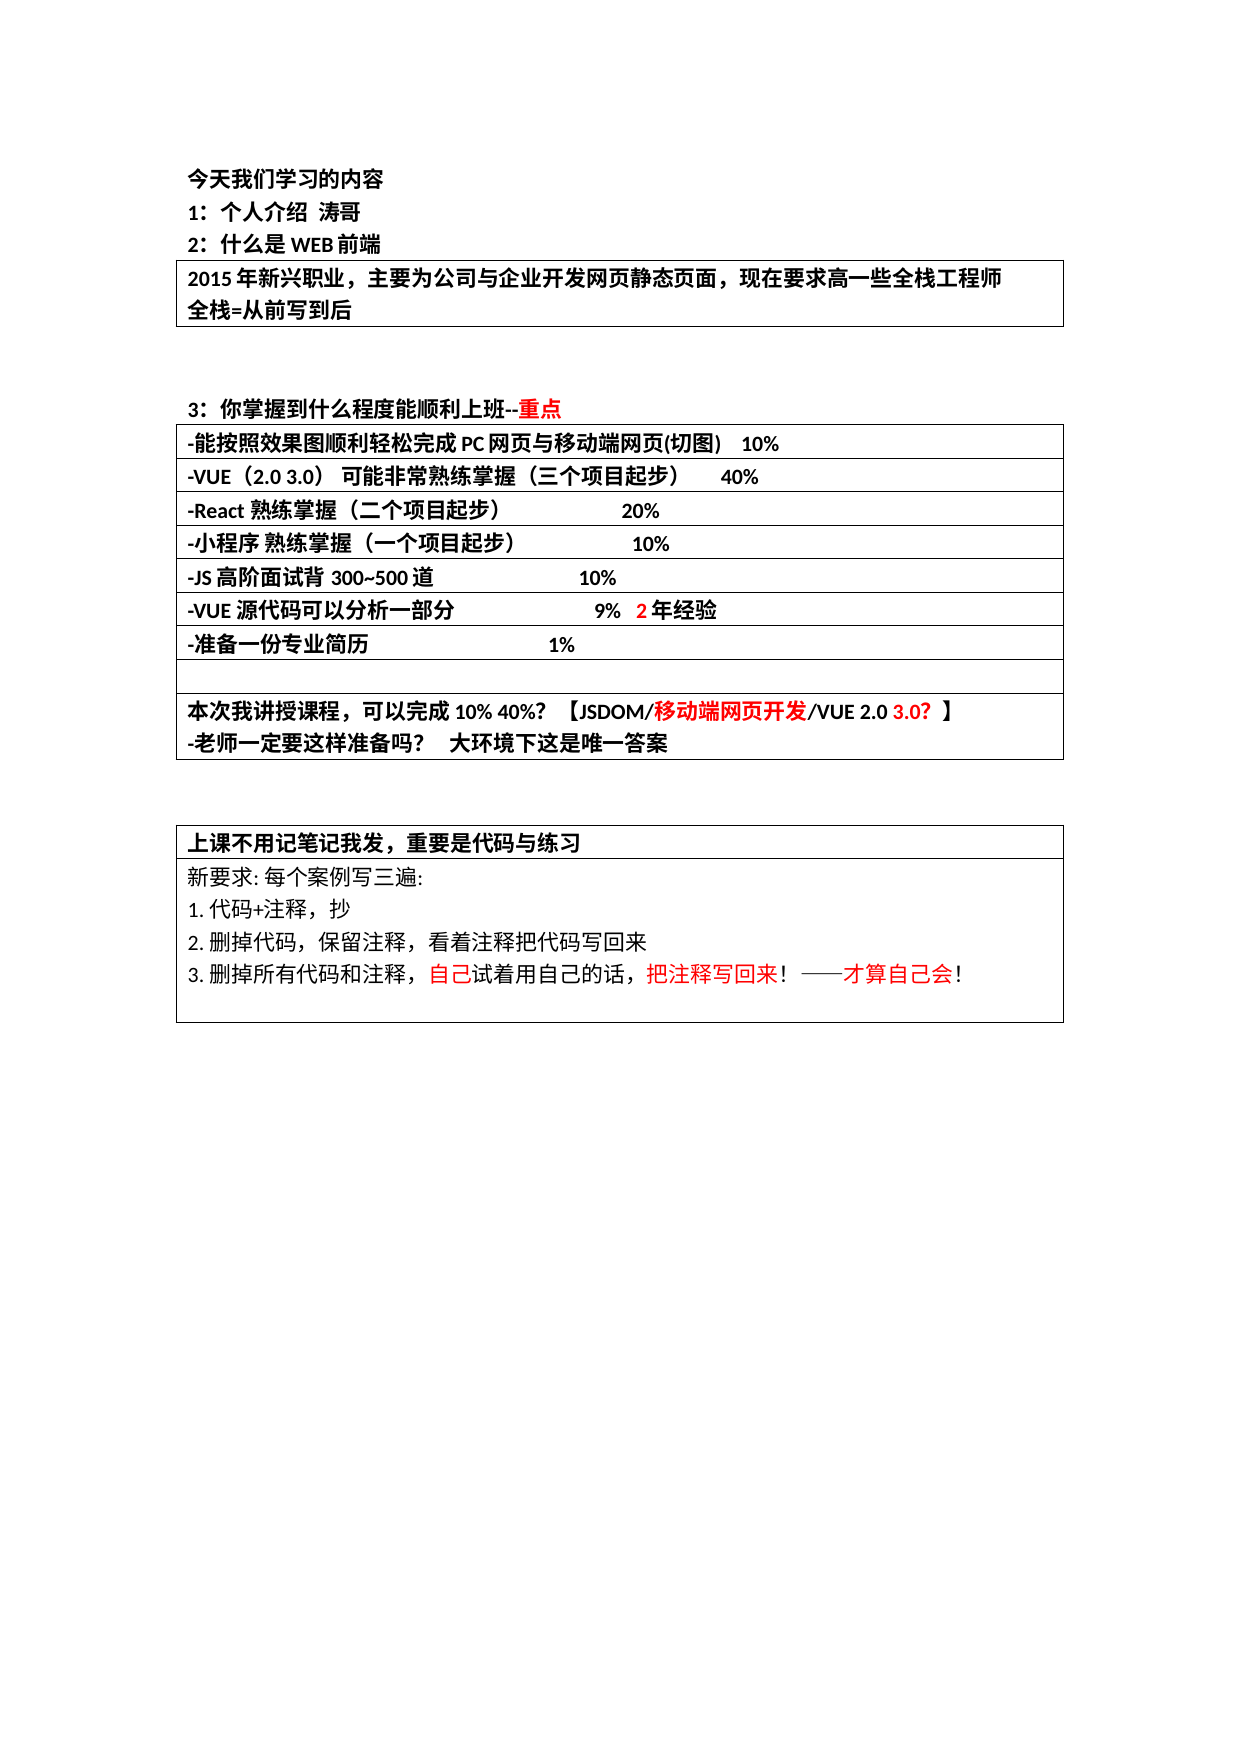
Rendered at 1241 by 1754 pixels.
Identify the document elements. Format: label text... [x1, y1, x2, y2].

table_cell -React 熟练掌握（二个项目起步） 20% [177, 492, 1063, 525]
table_cell 本次我讲授课程，可以完成10% 40%？【JSDOM/移动端网页开发/VUE 2.0 3.0？】 -老师一定要这样准备吗？ 大环境下这是唯一答案 [177, 694, 1063, 758]
table_cell [177, 660, 1063, 692]
table_cell -小程序 熟练掌握（一个项目起步） 10% [177, 526, 1063, 558]
text 2：什么是WEB前端 [187, 227, 1053, 259]
text 3：你掌握到什么程度能顺利上班--重点 [187, 392, 1053, 424]
table_cell -VUE 源代码可以分析一部分 9% 2年经验 [177, 593, 1063, 625]
text 1：个人介绍 涛哥 [187, 194, 1053, 227]
table_header 2015年新兴职业，主要为公司与企业开发网页静态页面，现在要求高一些全栈工程师 全栈=从前写到后 [177, 261, 1063, 326]
table_cell -准备一份专业简历 1% [177, 626, 1063, 659]
table_cell 新要求: 每个案例写三遍: 1. 代码+注释，抄 2. 删掉代码，保留注释，看着注释把代码写回来 3. 删掉所有代码和注释，自己试着用自己的话，把注释写回来！——才算自己会！ [177, 859, 1063, 1022]
table_cell -VUE（2.0 3.0） 可能非常熟练掌握（三个项目起步） 40% [177, 459, 1063, 491]
table_header -能按照效果图顺利轻松完成PC网页与移动端网页(切图) 10% [177, 425, 1063, 458]
table_header 上课不用记笔记我发，重要是代码与练习 [177, 826, 1063, 858]
table_cell -JS高阶面试背 300~500道 10% [177, 559, 1063, 592]
text 今天我们学习的内容 [187, 162, 1053, 194]
